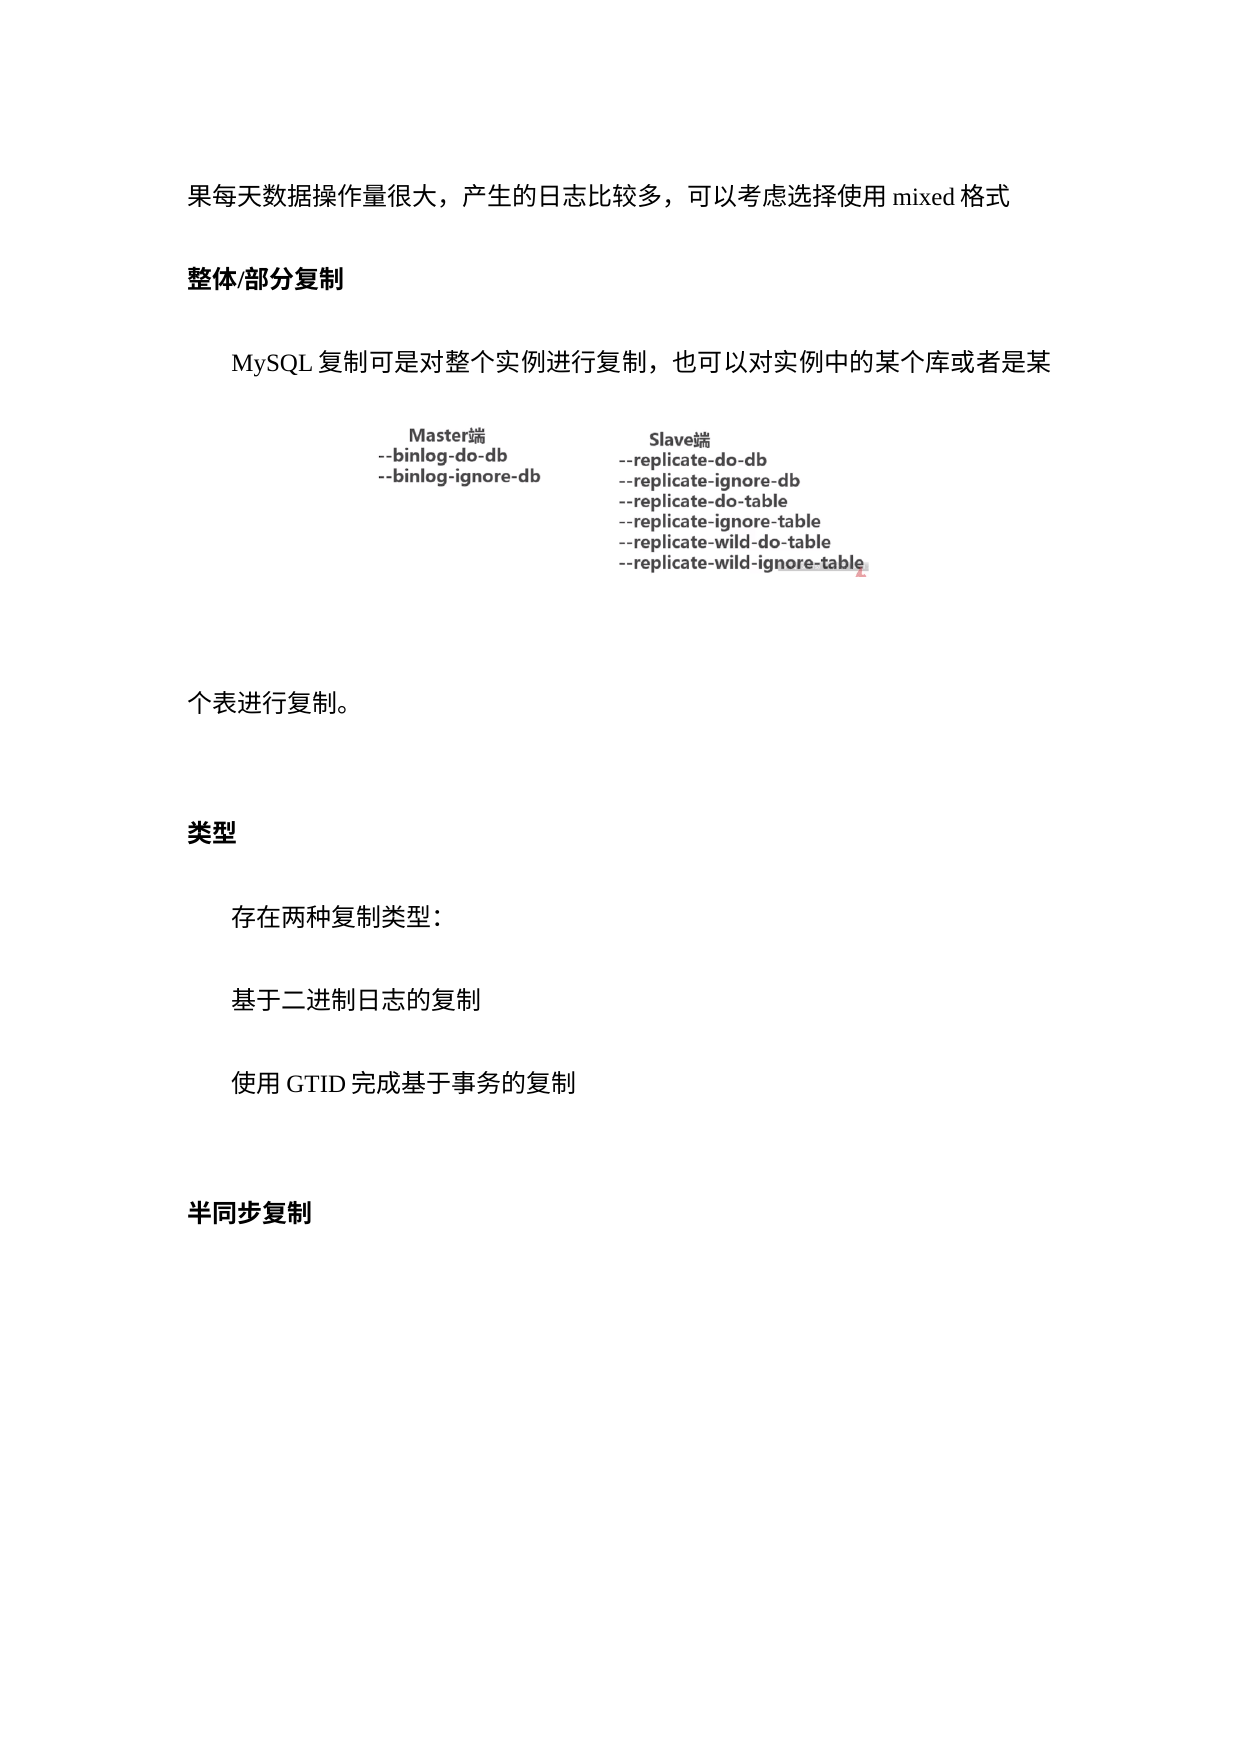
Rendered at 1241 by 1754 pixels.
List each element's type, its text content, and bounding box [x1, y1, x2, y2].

subtitle 整体/部分复制 [187, 245, 1053, 310]
text 使用GTID完成基于事务的复制 [187, 1049, 1053, 1114]
text 存在两种复制类型： [187, 883, 1053, 948]
subtitle 类型 [187, 799, 1053, 864]
subtitle 半同步复制 [187, 1179, 1053, 1244]
text 基于二进制日志的复制 [187, 966, 1053, 1031]
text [187, 162, 1053, 227]
text MySQL复制可是对整个实例进行复制，也可以对实例中的某个库或者是某个表进行复制。 [187, 328, 1053, 734]
picture [371, 425, 869, 577]
